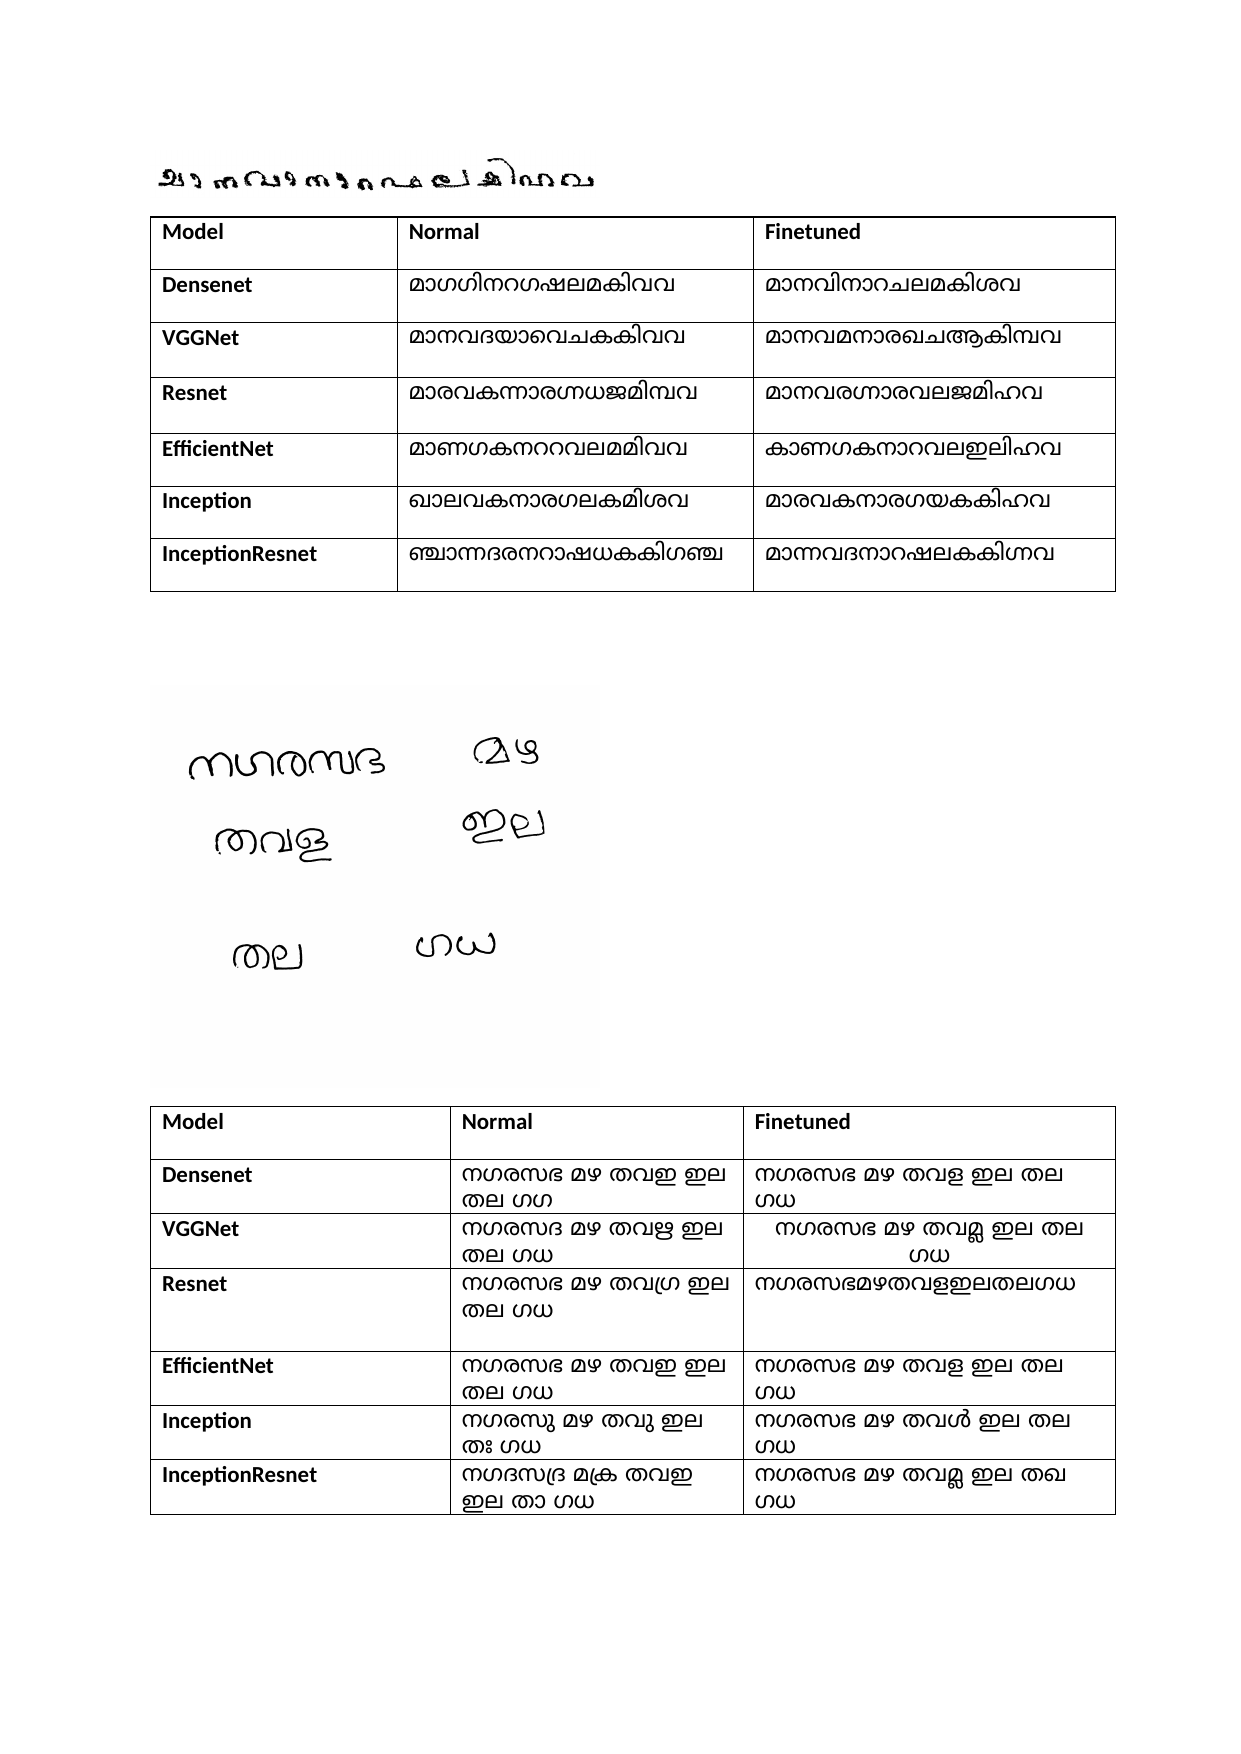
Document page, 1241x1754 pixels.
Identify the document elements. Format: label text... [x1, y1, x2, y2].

table_cell മാഗഗിനറഗഷലമകിവവ [398, 270, 753, 322]
table_cell മാനവമനാരഖചആകിമ്പവ [754, 323, 1115, 377]
picture [150, 150, 600, 198]
table_cell Resnet [151, 378, 397, 433]
table_header Finetuned [744, 1107, 1115, 1159]
table_header Model [151, 1107, 450, 1159]
table_cell VGGNet [151, 1214, 450, 1268]
table_cell നഗരസഭ മഴ തവള ഇല തല ഗധ [744, 1160, 1115, 1213]
table_header Normal [451, 1107, 743, 1159]
table_cell കാണഗകനാറവലഇലിഹവ [754, 434, 1115, 486]
table_cell മാനവരഗ്നാരവലജമിഹവ [754, 378, 1115, 433]
table_cell EfficientNet [151, 1352, 450, 1405]
table_cell EfficientNet [151, 434, 397, 486]
table_cell മാരവകനാരഗയകകിഹവ [754, 487, 1115, 538]
table_cell InceptionResnet [151, 1460, 450, 1514]
table_cell നഗരസഭ മഴ തവഇ ഇല തല ഗധ [451, 1352, 743, 1405]
table_cell Inception [151, 1406, 450, 1459]
table_cell നഗരസദ മഴ തവഋ ഇല തല ഗധ [451, 1214, 743, 1268]
table_cell നഗരസു മഴ തവു ഇല തഃ ഗധ [451, 1406, 743, 1459]
table_cell Inception [151, 487, 397, 538]
table_cell മാനവദയാവെചകകിവവ [398, 323, 753, 377]
table_cell മാണഗകനററവലമമിവവ [398, 434, 753, 486]
picture [150, 685, 600, 1088]
table_cell നഗരസഭ മഴ തവൾ ഇല തല ഗധ [744, 1406, 1115, 1459]
table_header Model [151, 218, 397, 269]
table_cell നഗരസഭ മഴ തവഇ ഇല തല ഗഗ [451, 1160, 743, 1213]
table_cell InceptionResnet [151, 539, 397, 591]
table_cell നഗരസഭ മഴ തവള ഇല തല ഗധ [744, 1352, 1115, 1405]
table_cell മാരവകന്നാരഗ്നധജമിമ്പവ [398, 378, 753, 433]
table_cell ഞ്ചാന്നദരനറാഷധകകിഗഞ്ച [398, 539, 753, 591]
table_cell VGGNet [151, 323, 397, 377]
table_cell നഗരസഭ മഴ തവമ്ല ഇല തല ഗധ [744, 1214, 1115, 1268]
table_header Finetuned [754, 218, 1115, 269]
table_header Normal [398, 218, 753, 269]
table_cell മാനവിനാറചലമകിശവ [754, 270, 1115, 322]
table_cell Densenet [151, 1160, 450, 1213]
table_cell നഗദസദ്ര മക്ര തവഇ ഇല താ ഗധ [451, 1460, 743, 1514]
table_cell Densenet [151, 270, 397, 322]
table_cell നഗരസഭമഴതവളഇലതലഗധ [744, 1269, 1115, 1351]
table_cell നഗരസഭ മഴ തവമ്ല ഇല തഖ ഗധ [744, 1460, 1115, 1514]
table_cell ഖാലവകനാരഗലകമിശവ [398, 487, 753, 538]
table_cell Resnet [151, 1269, 450, 1351]
table_cell മാന്നവദനാറഷലകകിഗ്നവ [754, 539, 1115, 591]
table_cell നഗരസഭ മഴ തവഗ്ര ഇല തല ഗധ [451, 1269, 743, 1351]
